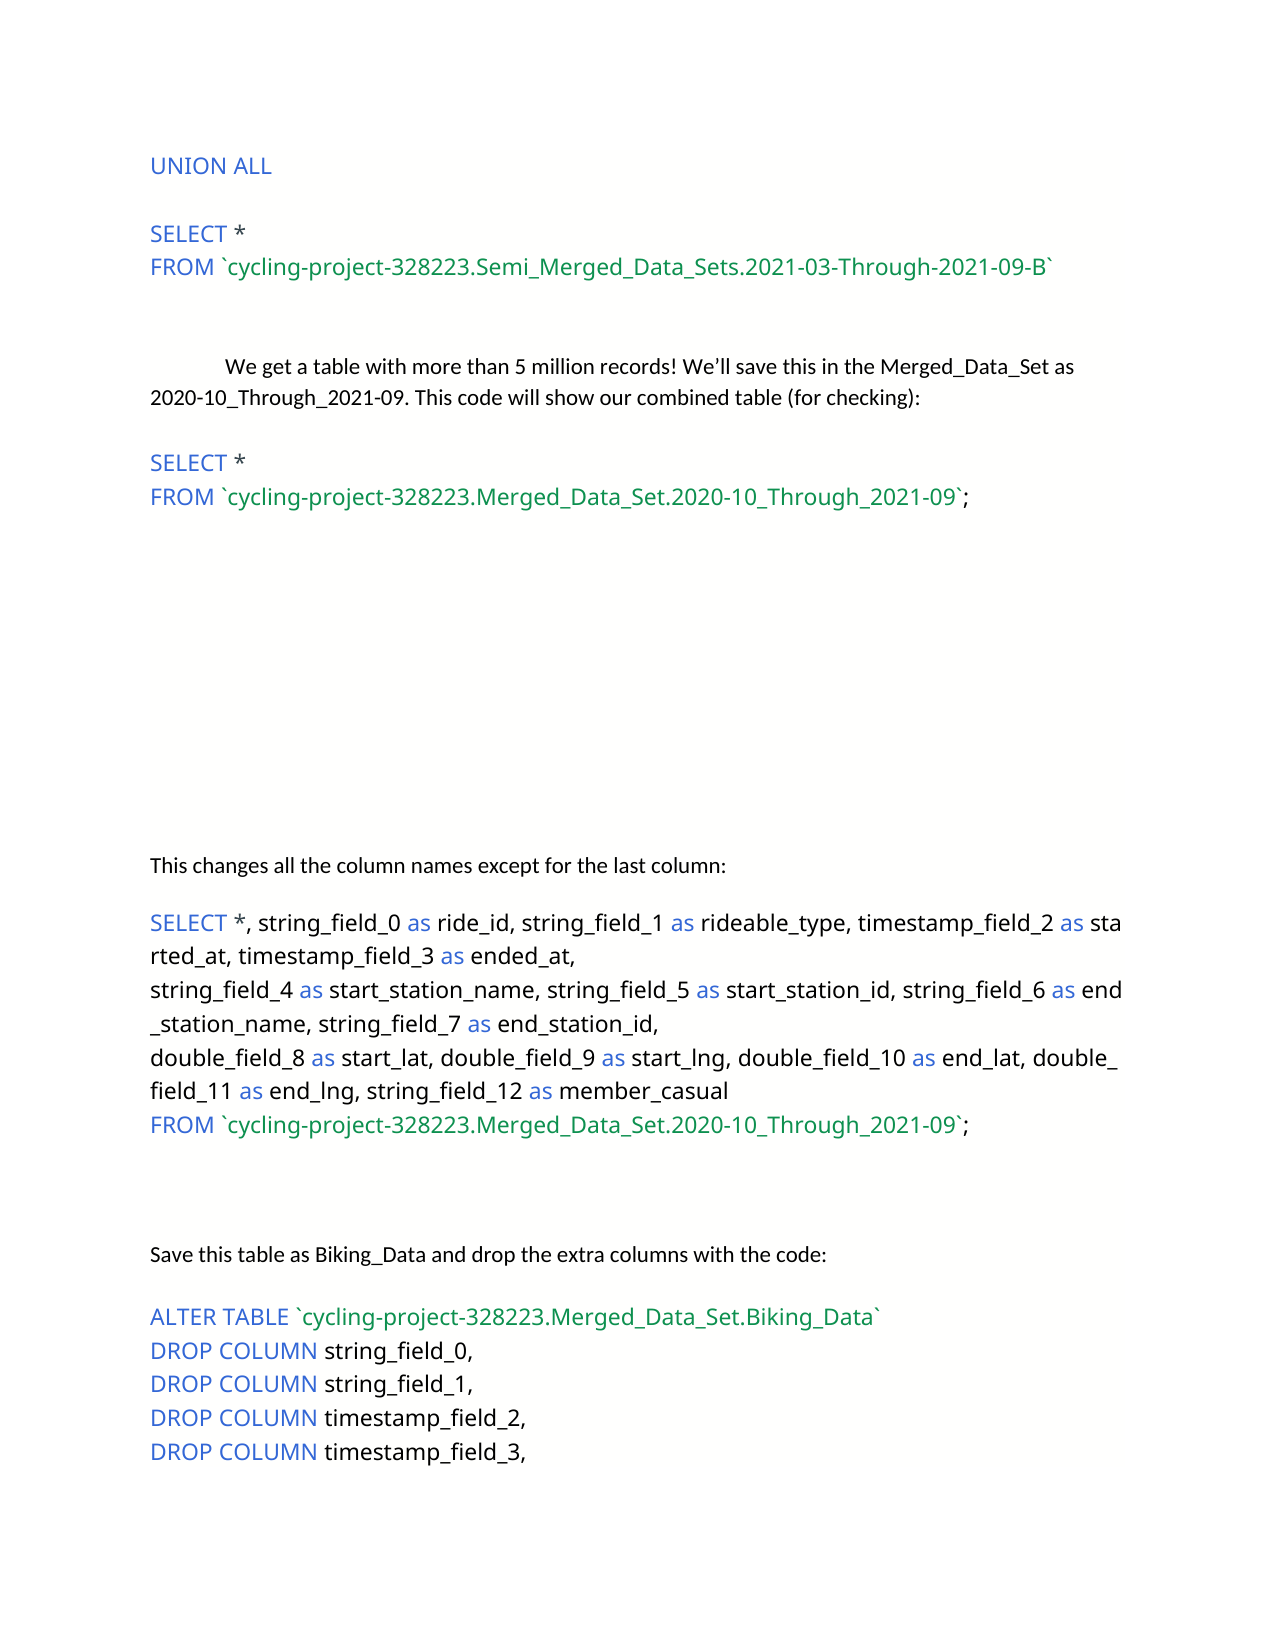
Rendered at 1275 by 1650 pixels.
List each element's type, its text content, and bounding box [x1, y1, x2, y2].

text SELECT * [150, 217, 1125, 249]
text DROP COLUMN string_field_0, [150, 1335, 1125, 1366]
text SELECT * [150, 447, 1125, 478]
text string_field_4 as start_station_name, string_field_5 as start_station_id, string_field_6 as end_station_name, string_field_7 as end_station_id, [150, 974, 1125, 1039]
text This changes all the column names except for the last column: [150, 852, 1125, 880]
text DROP COLUMN string_field_1, [150, 1368, 1125, 1400]
text ALTER TABLE `cycling-project-328223.Merged_Data_Set.Biking_Data` [150, 1301, 1125, 1332]
text DROP COLUMN timestamp_field_3, [150, 1436, 1125, 1467]
text We get a table with more than 5 million records! We’ll save this in the Merged_Data_Set as 2020-10_Through_2021-09. This code will show our combined table (for checking): [150, 352, 1125, 411]
text UNION ALL [150, 150, 1125, 181]
text DROP COLUMN timestamp_field_2, [150, 1402, 1125, 1433]
text double_field_8 as start_lat, double_field_9 as start_lng, double_field_10 as end_lat, double_field_11 as end_lng, string_field_12 as member_casual [150, 1042, 1125, 1107]
text FROM `cycling-project-328223.Semi_Merged_Data_Sets.2021-03-Through-2021-09-B` [150, 251, 1125, 282]
text SELECT *, string_field_0 as ride_id, string_field_1 as rideable_type, timestamp_field_2 as started_at, timestamp_field_3 as ended_at, [150, 907, 1125, 972]
text Save this table as Biking_Data and drop the extra columns with the code: [150, 1241, 1125, 1268]
text FROM `cycling-project-328223.Merged_Data_Set.2020-10_Through_2021-09`; [150, 1109, 1125, 1140]
text FROM `cycling-project-328223.Merged_Data_Set.2020-10_Through_2021-09`; [150, 480, 1125, 512]
